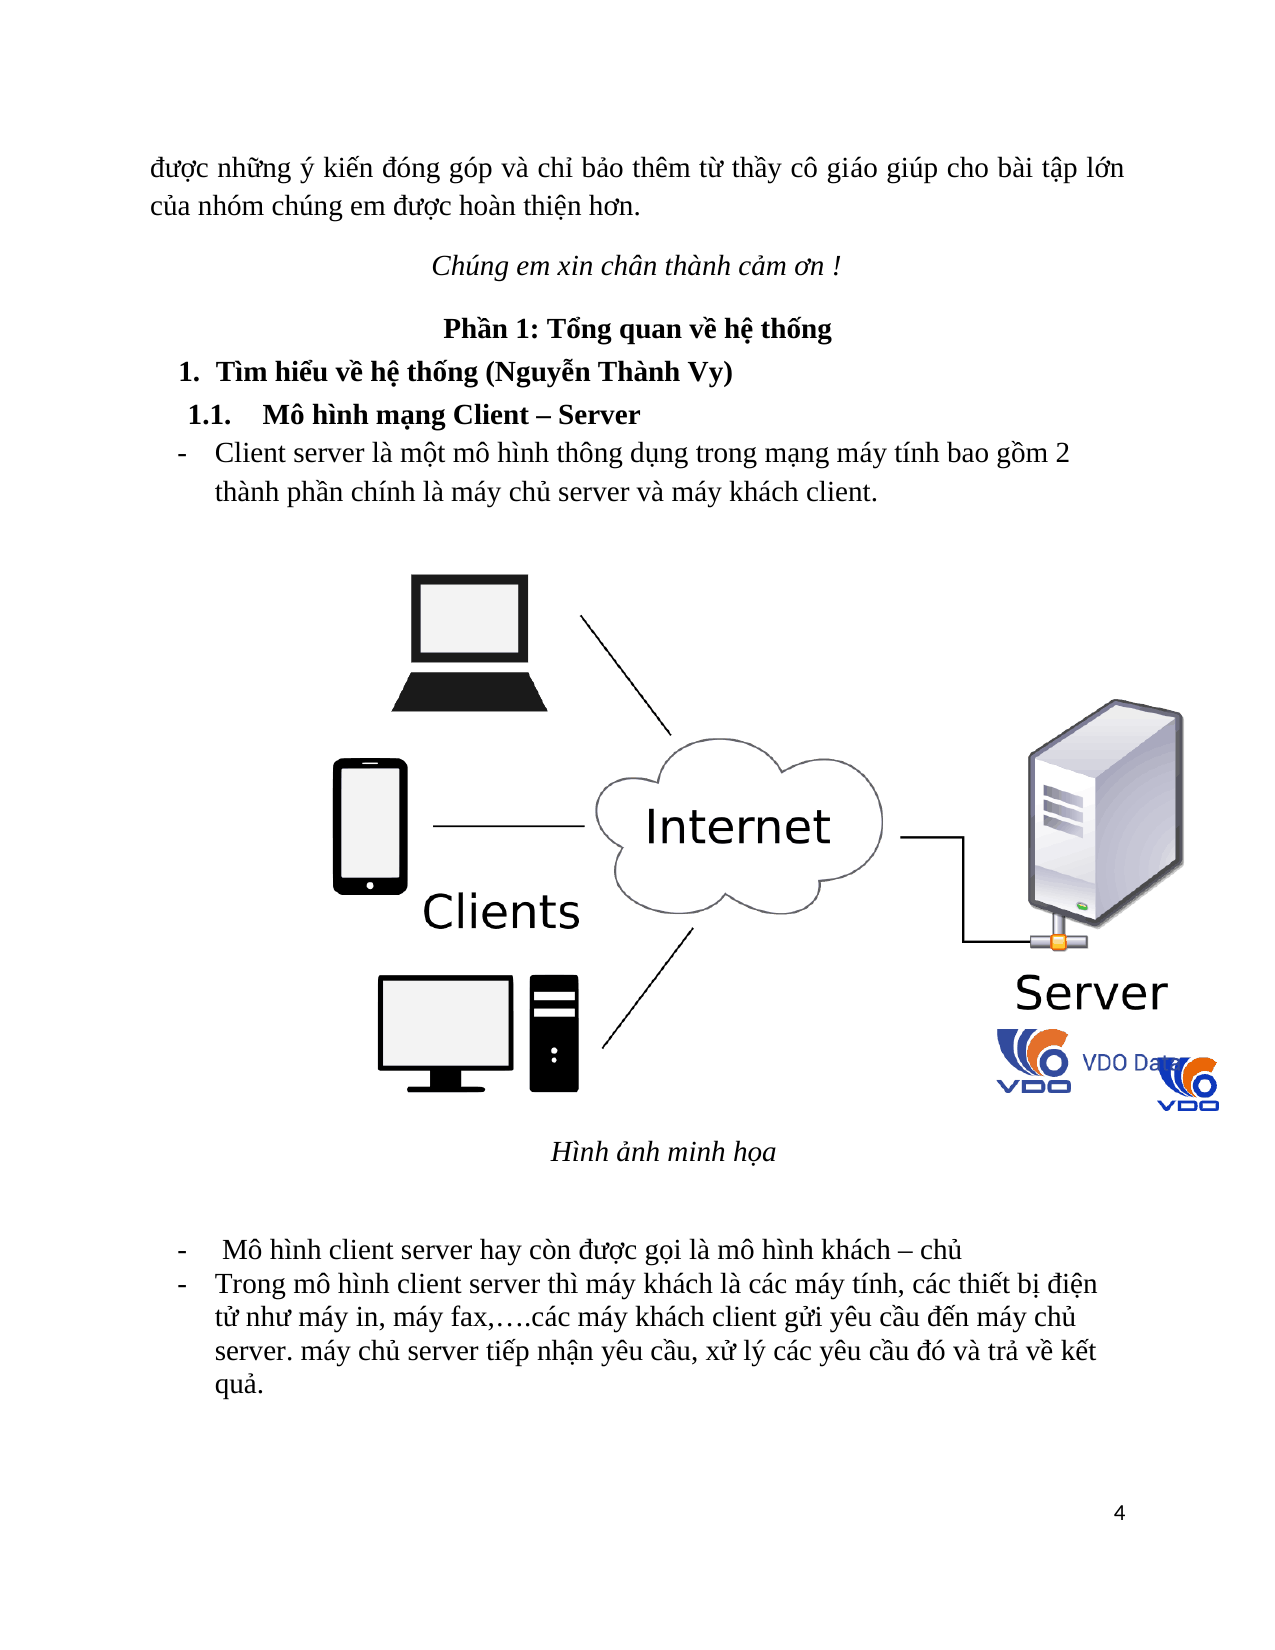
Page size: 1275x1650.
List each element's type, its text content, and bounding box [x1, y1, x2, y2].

list Mô hình client server hay còn được gọi là mô hình khách – chủ [177, 1232, 1125, 1266]
subtitle Phần 1: Tổng quan về hệ thống [150, 311, 1125, 345]
picture [251, 533, 1227, 1119]
text Chúng em xin chân thành cảm ơn ! [150, 248, 1125, 281]
list Trong mô hình client server thì máy khách là các máy tính, các thiết bị điện tử như máy in, máy fax,….các máy khách client gửi yêu cầu đến máy chủ server. máy chủ server tiếp nhận yêu cầu, xử lý các yêu cầu đó và trả về kết quả. [177, 1266, 1125, 1400]
subtitle Mô hình mạng Client – Server [187, 397, 1125, 430]
text Hình ảnh minh họa [177, 1134, 1125, 1167]
subtitle Tìm hiểu về hệ thống (Nguyễn Thành Vy) [178, 354, 1125, 388]
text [150, 150, 1125, 222]
list Client server là một mô hình thông dụng trong mạng máy tính bao gồm 2 thành phần chính là máy chủ server và máy khách client. [177, 435, 1125, 507]
